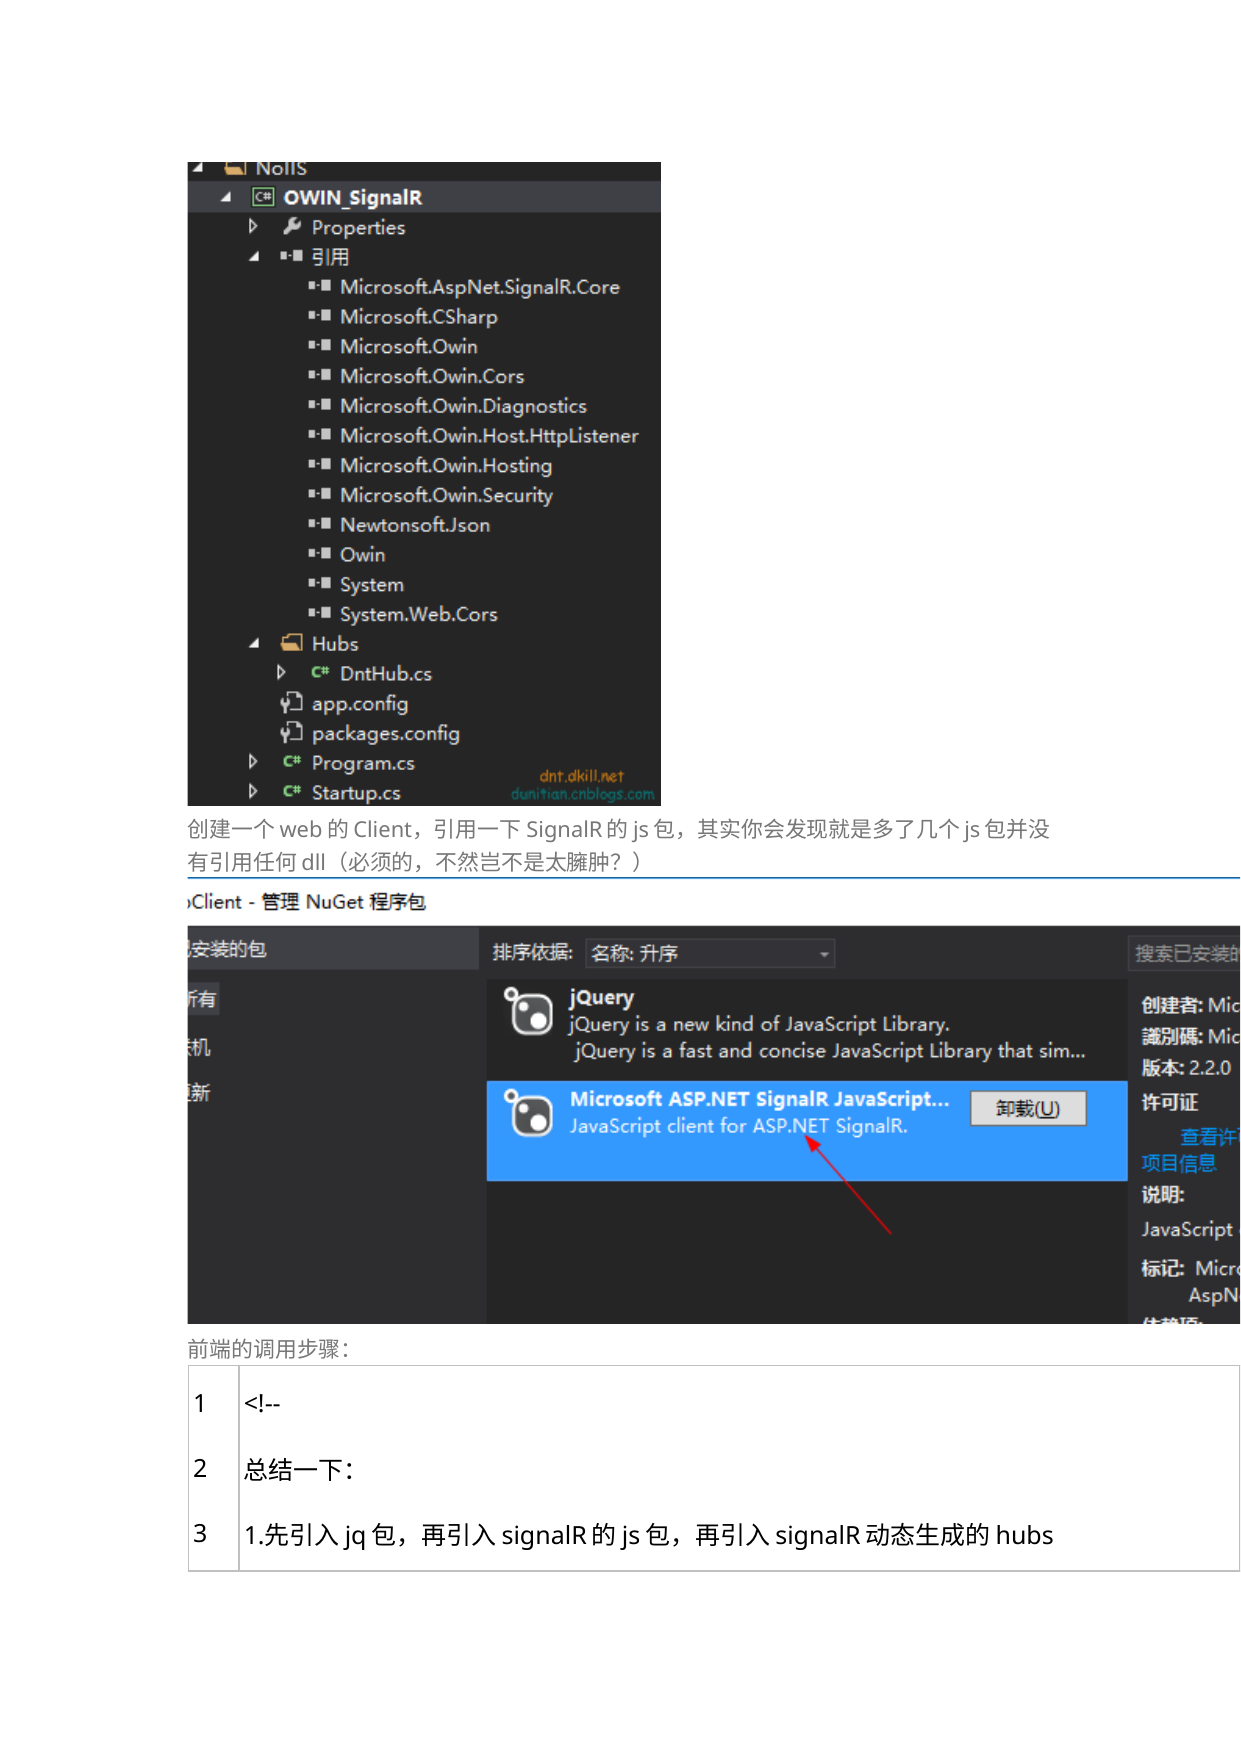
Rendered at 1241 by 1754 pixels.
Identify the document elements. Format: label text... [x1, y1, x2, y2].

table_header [189, 1366, 238, 1570]
picture [187, 162, 661, 806]
text 创建一个web的Client，引用一下 SignalR的js包，其实你会发现就是多了几个js包并没有引用任何dll（必须的，不然岂不是太臃肿？） [187, 812, 1053, 877]
text 前端的调用步骤： [187, 1332, 1053, 1364]
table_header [240, 1366, 1239, 1570]
picture [187, 877, 1241, 1324]
